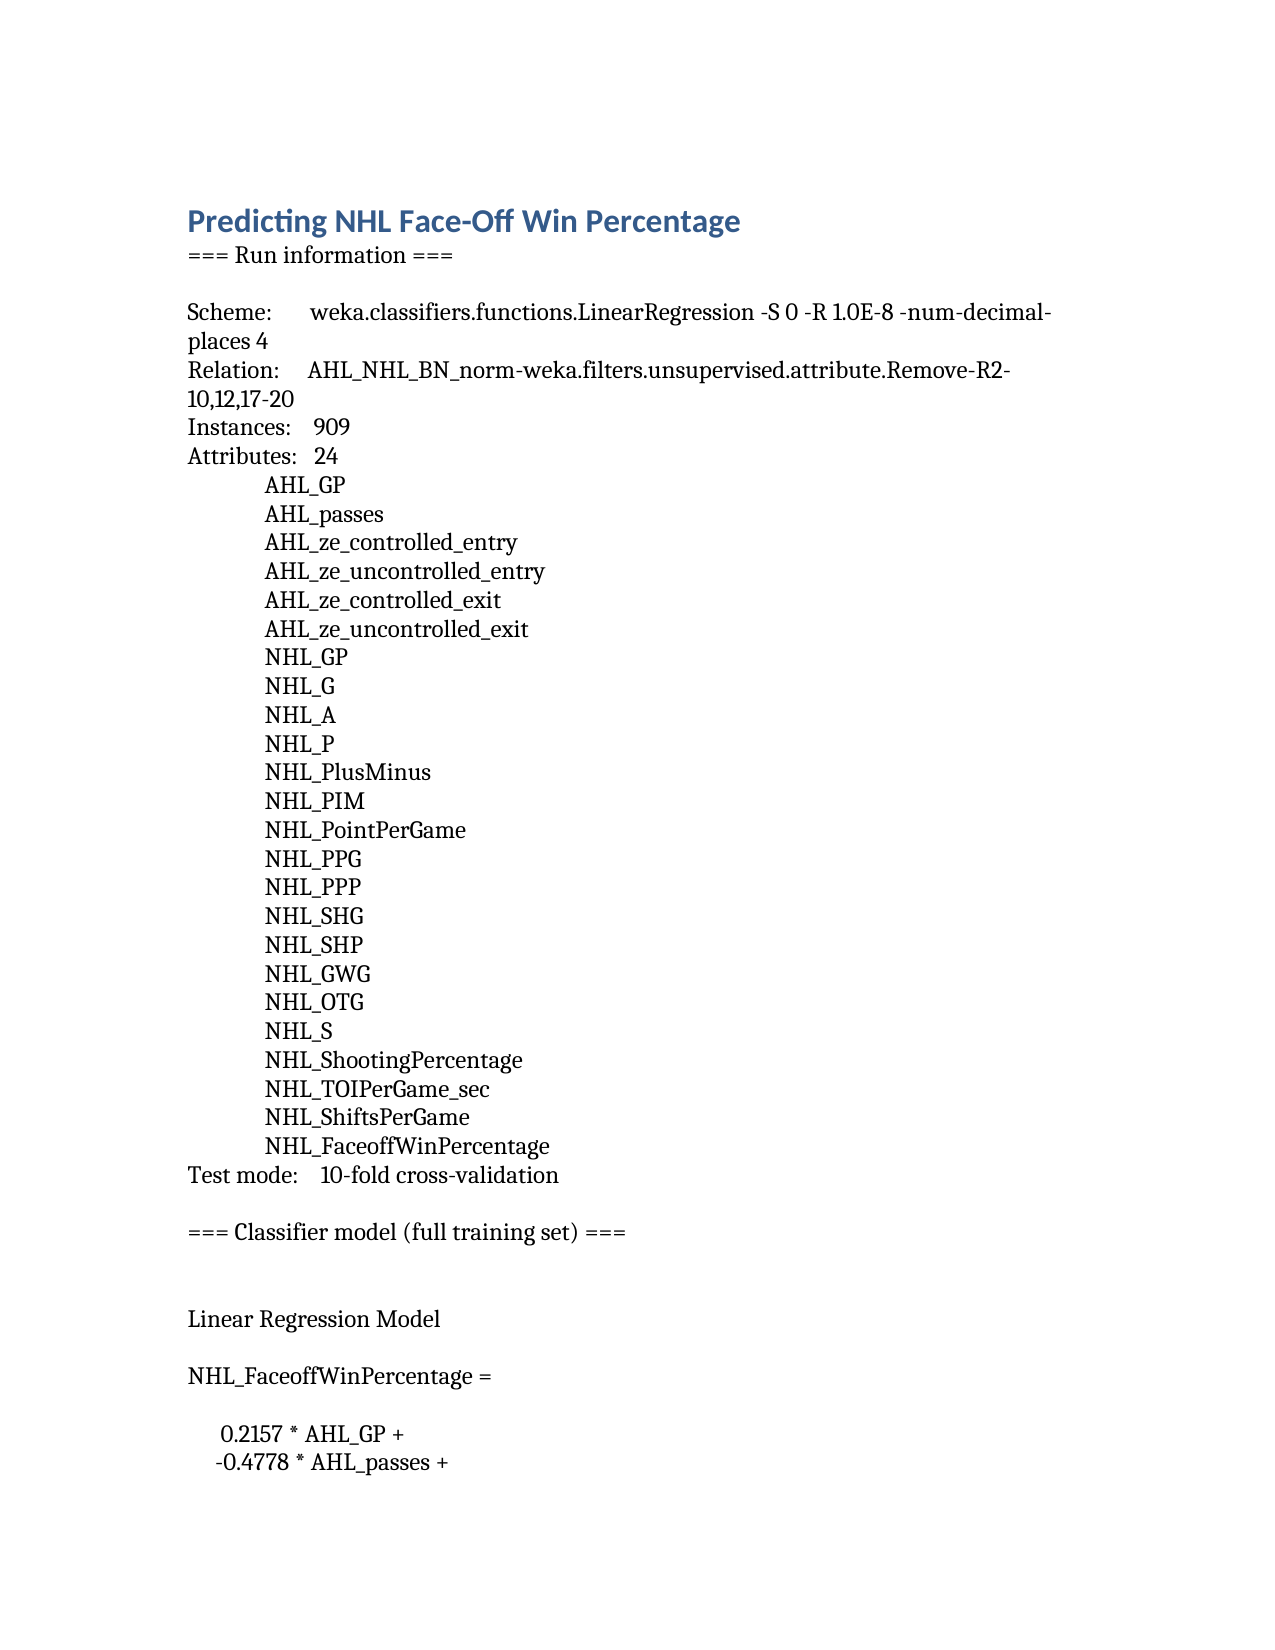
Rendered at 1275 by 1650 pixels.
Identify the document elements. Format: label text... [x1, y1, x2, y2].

text NHL_PPG [187, 844, 1087, 873]
text 0.2157 * AHL_GP + [187, 1419, 1087, 1448]
text NHL_G [187, 672, 1087, 701]
text Instances: 909 [187, 413, 1087, 442]
text NHL_OTG [187, 988, 1087, 1017]
text === Classifier model (full training set) === [187, 1218, 1087, 1247]
text Relation: AHL_NHL_BN_norm-weka.filters.unsupervised.attribute.Remove-R2-10,12,17-20 [187, 356, 1087, 413]
text NHL_SHG [187, 902, 1087, 931]
text -0.4778 * AHL_passes + [187, 1448, 1087, 1477]
text AHL_ze_controlled_entry [187, 528, 1087, 557]
text Scheme: weka.classifiers.functions.LinearRegression -S 0 -R 1.0E-8 -num-decimal-places 4 [187, 298, 1087, 356]
text Linear Regression Model [187, 1304, 1087, 1333]
text NHL_GWG [187, 959, 1087, 988]
text Attributes: 24 [187, 442, 1087, 471]
text AHL_ze_controlled_exit [187, 586, 1087, 614]
text NHL_GP [187, 643, 1087, 672]
text NHL_A [187, 701, 1087, 729]
text NHL_PointPerGame [187, 816, 1087, 844]
text NHL_PIM [187, 787, 1087, 816]
text AHL_passes [187, 499, 1087, 528]
text NHL_PlusMinus [187, 758, 1087, 787]
text NHL_FaceoffWinPercentage = [187, 1362, 1087, 1391]
text NHL_ShootingPercentage [187, 1046, 1087, 1074]
text NHL_P [187, 729, 1087, 758]
text === Run information === [187, 241, 1087, 269]
text NHL_FaceoffWinPercentage [187, 1132, 1087, 1161]
text AHL_ze_uncontrolled_exit [187, 614, 1087, 643]
text AHL_GP [187, 471, 1087, 499]
text NHL_TOIPerGame_sec [187, 1074, 1087, 1103]
text NHL_S [187, 1017, 1087, 1046]
text NHL_SHP [187, 931, 1087, 959]
text NHL_ShiftsPerGame [187, 1103, 1087, 1132]
text Test mode: 10-fold cross-validation [187, 1161, 1087, 1189]
text NHL_PPP [187, 873, 1087, 902]
subtitle Predicting NHL Face-Off Win Percentage [187, 200, 1087, 241]
text AHL_ze_uncontrolled_entry [187, 557, 1087, 586]
